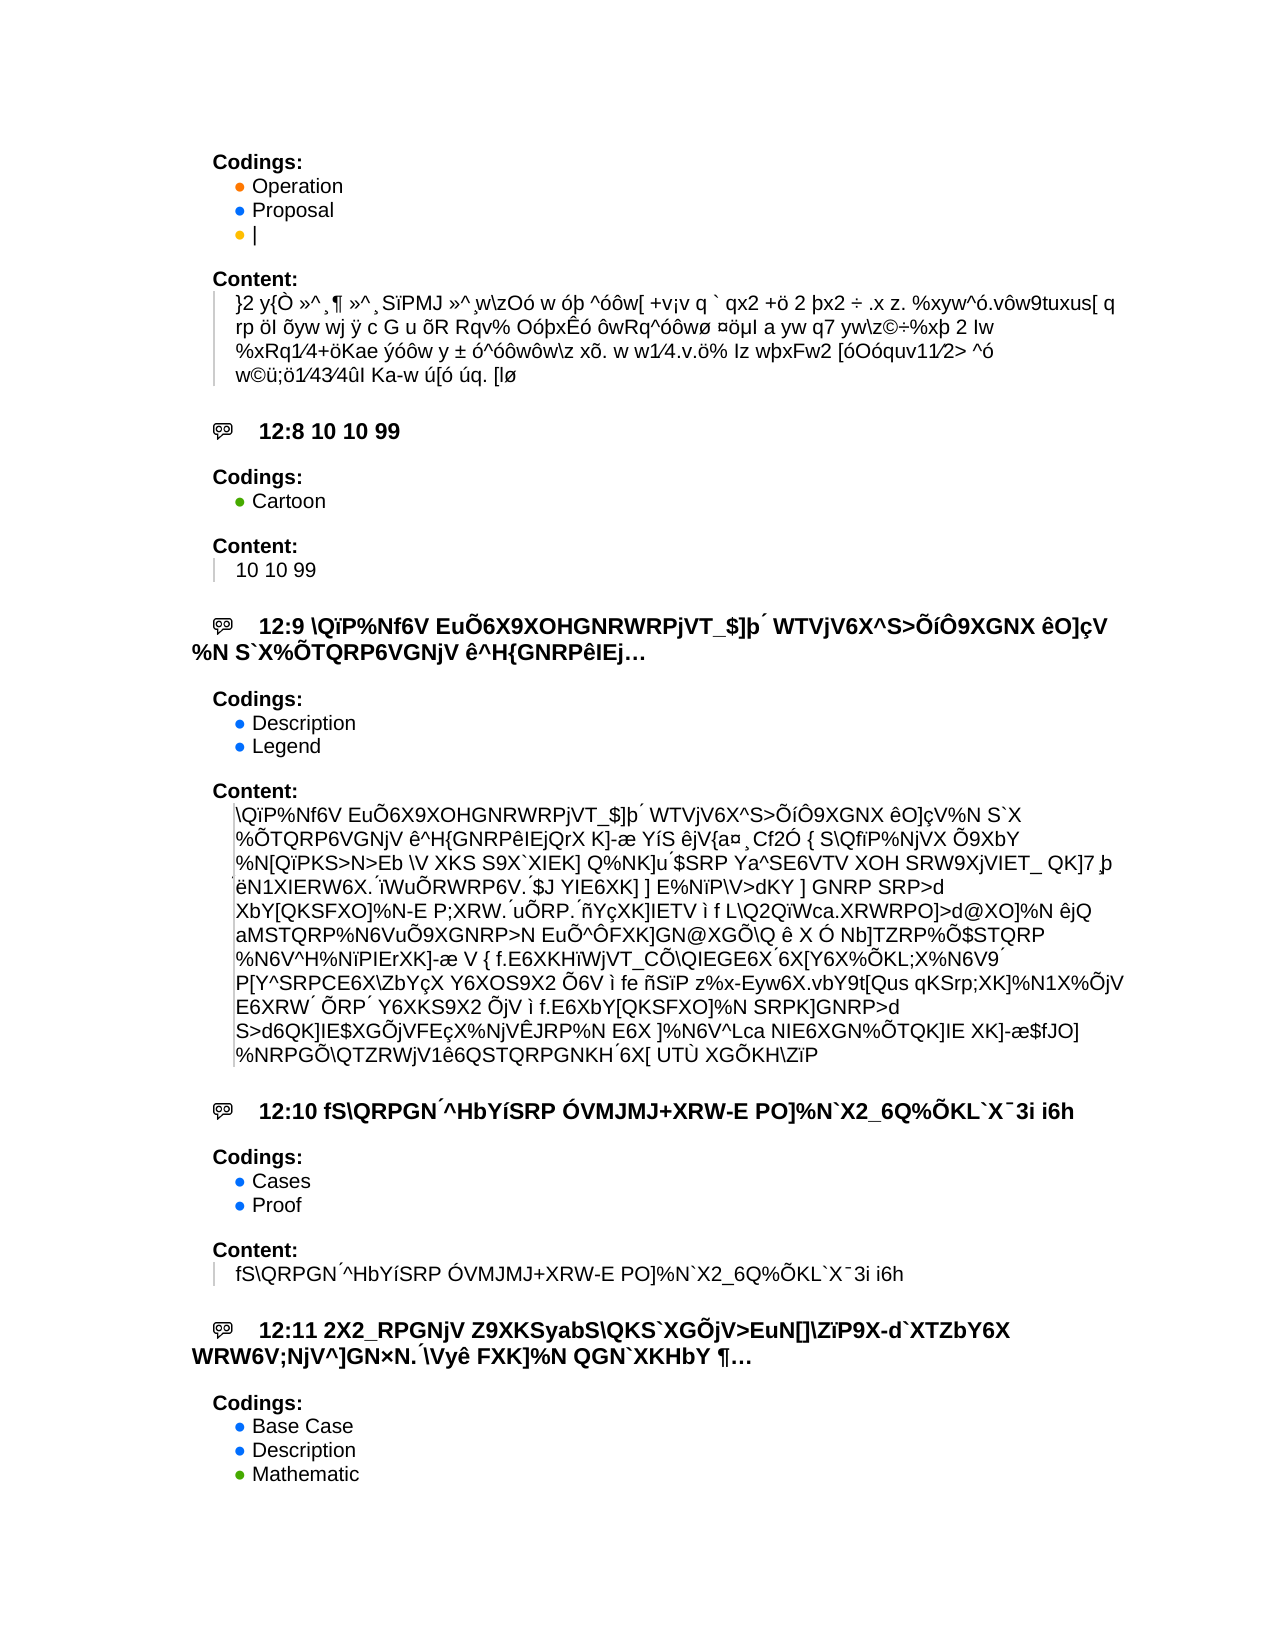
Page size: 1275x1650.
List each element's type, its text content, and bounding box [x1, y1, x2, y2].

text fS\QRPGN ́^HbYíSRP ÓVMJMJ+XRW-E PO]%N`X2_6Q%ÕKL`X ̄ 3i i6h [215, 1262, 1125, 1286]
text ● Description ● Legend [233, 710, 1125, 758]
text ● Cartoon [233, 489, 1125, 513]
text Content: [212, 779, 1125, 803]
text ● Base Case ● Description ● Mathematic [233, 1414, 1125, 1486]
text Codings: [212, 150, 1125, 174]
text Content: [212, 267, 1125, 291]
text XbY[QKSFXO]%N-E P;XRW. ́uÕRP. ́ñYçXK]IETV ì f L\Q2QïWca.XRWRPO]>d@XO]%N êjQ aMSTQRP%N6VuÕ9XGNRP>N EuÕ^ÔFXK]GN@XGÕ\Q ê X Ó Nb]TZRP%Õ$STQRP%N6V^H%NïPIErXK]-æ V { f.E6XKHïWjVT_CÕ\QIEGE6X ́6X[Y6X%ÕKL;X%N6V9 ́ P[Y^SRPCE6X\ZbYçX Y6XOS9X2 Õ6V ì fe ñSïP z%x-Eyw6X.vbY9t[Qus qKSrp;XK]%N1X%ÕjV E6XRW ́ ÕRP ́ Y6XKS9X2 ÕjV ì f.E6XbY[QKSFXO]%N SRPK]GNRP>d S>d6QK]IE$XGÕjVFEçX%NjVÊJRP%N E6X ]%N6V^Lca NIE6XGN%ÕTQK]IE XK]-æ$fJO]%NRPGÕ\QTZRWjV1ê6QSTQRPGNKH ́6X[ UTÙ XGÕKH\ZïP [235, 899, 1125, 1067]
subtitle 12:8 10 10 99 [192, 418, 1125, 444]
text 10 10 99 [215, 558, 1125, 582]
text \QïP%Nf6V EuÕ6X9XOHGNRWRPjVT_$]þ ́ WTVjV6X^S>ÕíÔ9XGNX êO]çV%N S`X%ÕTQRP6VGNjV ê^H{GNRPêIEjQrX K]-æ YíS êjV{a¤ ̧ Cf2Ó { S\QfïP%NjVX Õ9XbY%N[QïPKS>N>Eb \V XKS S9X`XIEK] Q%NK]u ́$SRP Ya^SE6VTV XOH SRW9XjVIET_ QK]7 ̧þ ́ëN1XIERW6X. ́ïWuÕRWRP6V. ́$J YIE6XK] ] E%NïP\V>dKY ] GNRP SRP>d [235, 803, 1125, 899]
picture [210, 419, 234, 440]
text Codings: [212, 465, 1125, 489]
text ● Cases ● Proof [233, 1169, 1125, 1217]
text Codings: [212, 1390, 1125, 1414]
text Content: [212, 1238, 1125, 1262]
picture [210, 1099, 234, 1120]
picture [210, 614, 234, 635]
subtitle 12:9 \QïP%Nf6V EuÕ6X9XOHGNRWRPjVT_$]þ ́ WTVjV6X^S>ÕíÔ9XGNX êO]çV%N S`X%ÕTQRP6VGNjV ê^H{GNRPêIEj… [192, 613, 1125, 666]
text Content: [212, 534, 1125, 558]
text ● Operation ● Proposal ● | [233, 174, 1125, 246]
picture [210, 1318, 234, 1339]
text Codings: [212, 686, 1125, 710]
subtitle 12:11 2X2_RPGNjV Z9XKSyabS\QKS`XGÕjV>EuN[]\ZïP9X-d`XTZbY6X WRW6V;NjV^]GN×N. ́\Vyê FXK]%N QGN`XKHbY ¶… [192, 1317, 1125, 1369]
text Codings: [212, 1145, 1125, 1169]
subtitle 12:10 fS\QRPGN ́^HbYíSRP ÓVMJMJ+XRW-E PO]%N`X2_6Q%ÕKL`X ̄ 3i i6h [192, 1098, 1125, 1124]
